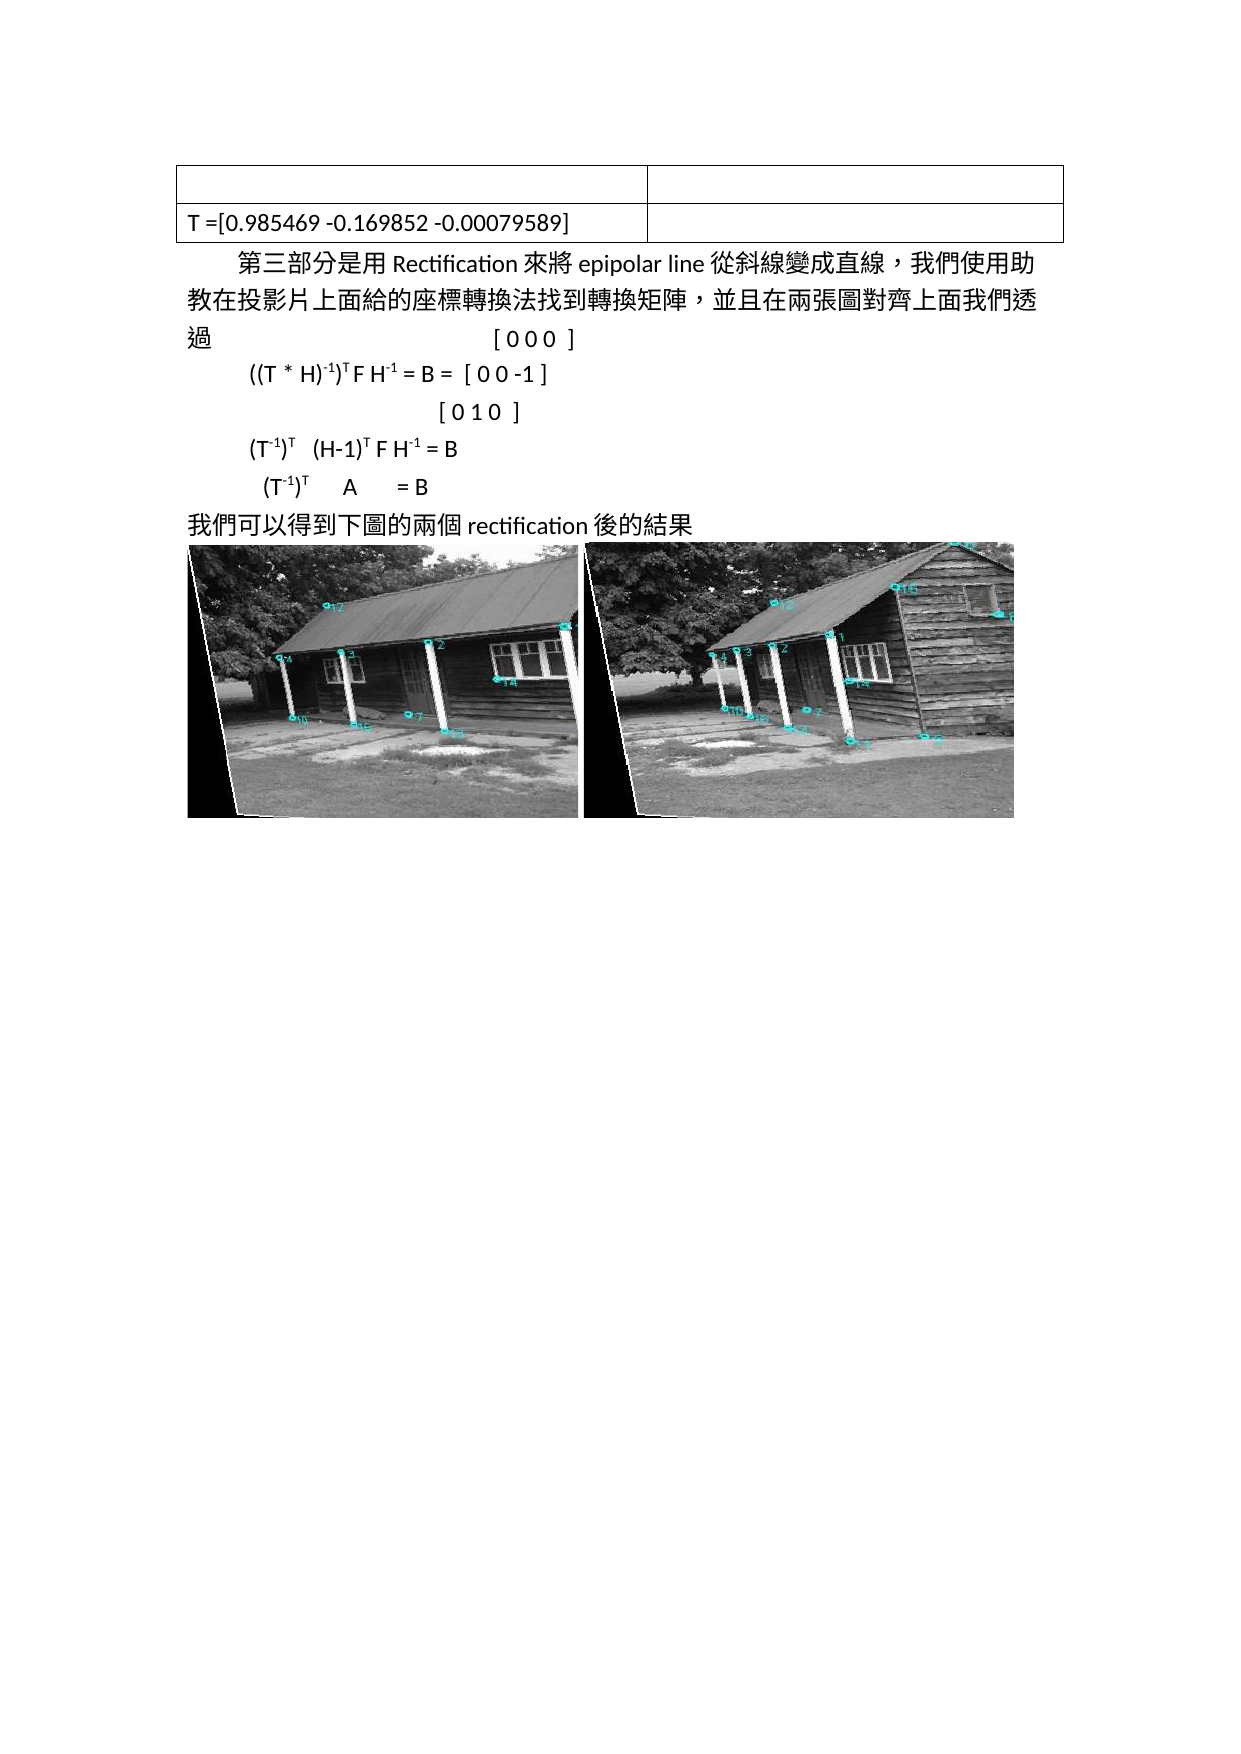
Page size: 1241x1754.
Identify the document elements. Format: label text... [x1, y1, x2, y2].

text (T-1)T (H-1)T F H-1 = B [187, 430, 1053, 468]
text [ 0 1 0 ] [187, 393, 1053, 430]
text (T-1)T A = B [187, 468, 1053, 505]
table_cell R [648, 166, 1063, 203]
table_cell T =[0.985469 -0.169852 -0.00079589] [177, 204, 647, 242]
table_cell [177, 166, 647, 203]
text 第三部分是用Rectification來將epipolar line從斜線變成直線，我們使用助教在投影片上面給的座標轉換法找到轉換矩陣，並且在兩張圖對齊上面我們透過 [ 0 0 0 ] [187, 243, 1053, 355]
picture [187, 545, 579, 818]
text 我們可以得到下圖的兩個rectification後的結果 [187, 505, 1053, 543]
table_cell [648, 204, 1063, 242]
picture [583, 542, 1014, 818]
text ((T * H)-1)T F H-1 = B = [ 0 0 -1 ] [187, 355, 1053, 393]
